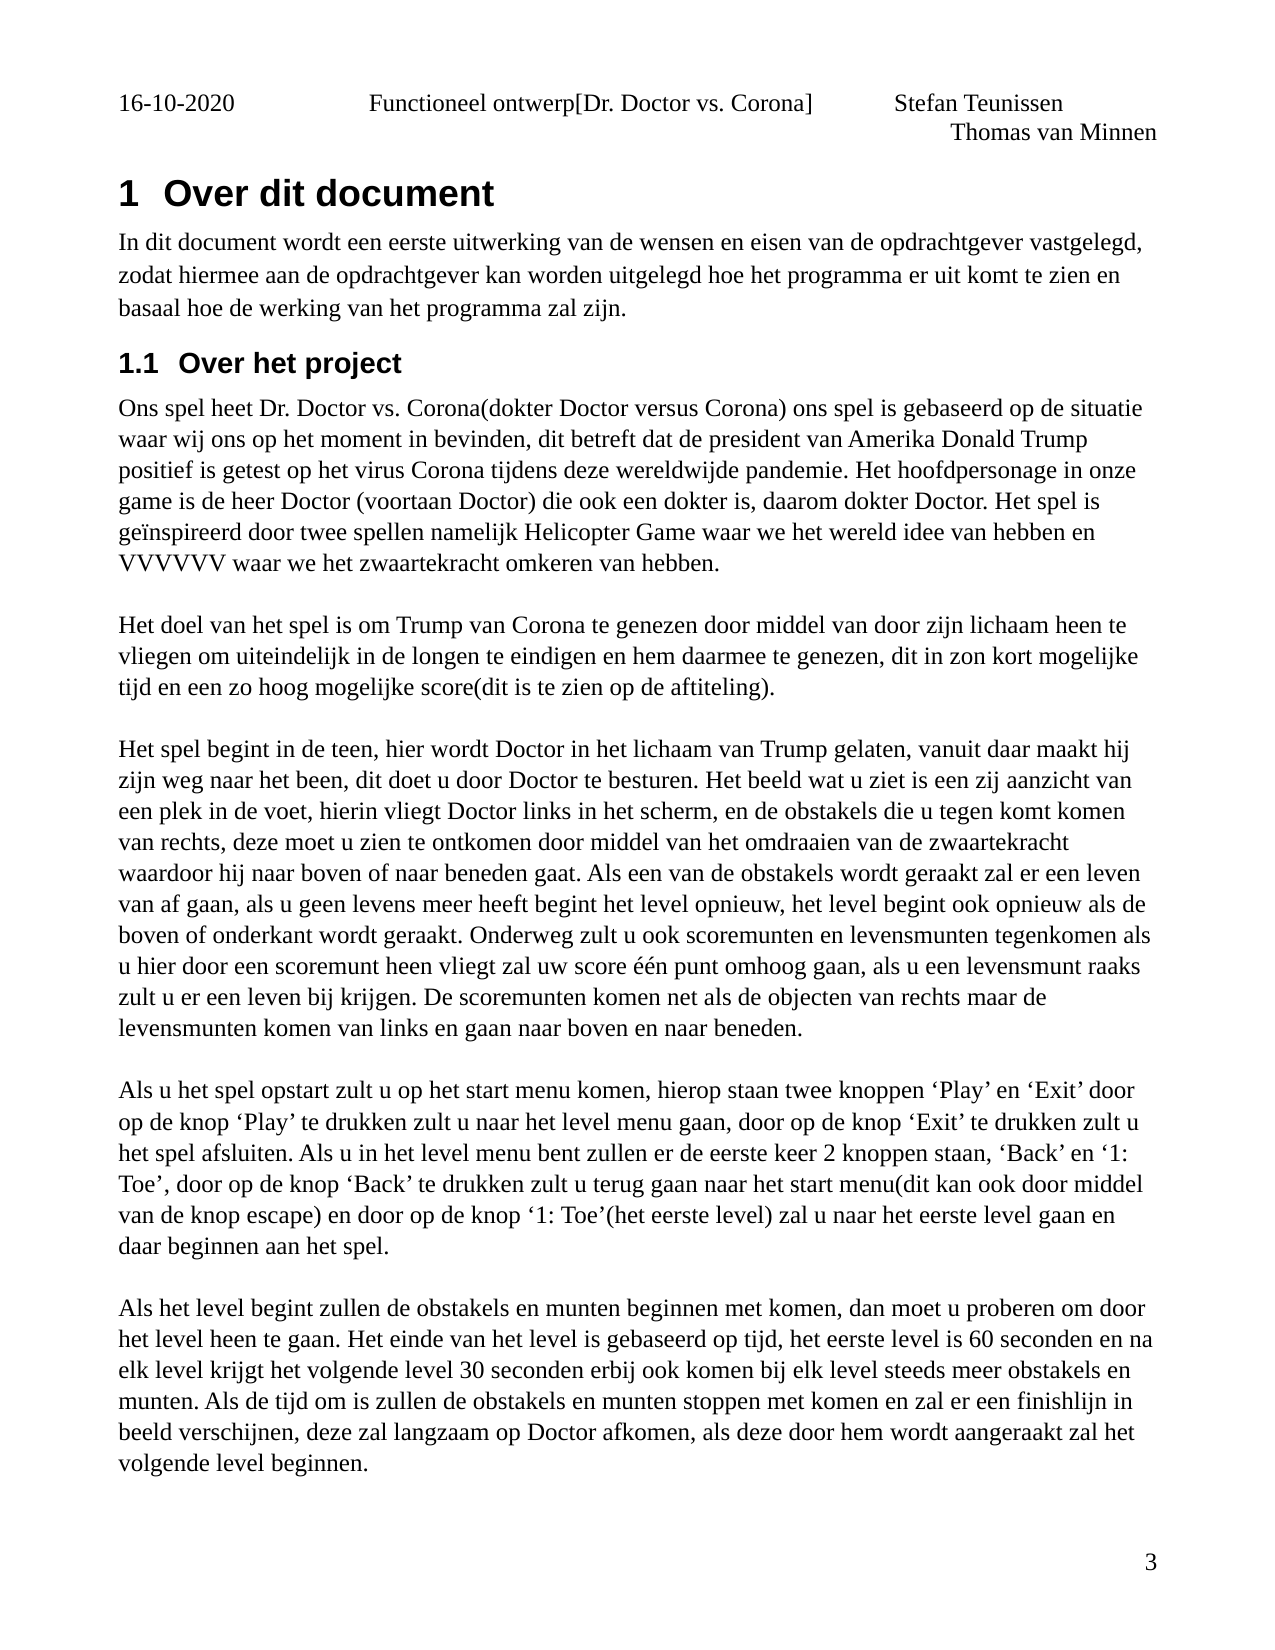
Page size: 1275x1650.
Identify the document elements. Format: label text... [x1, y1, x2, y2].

text Het spel begint in de teen, hier wordt Doctor in het lichaam van Trump gelaten, vanuit daar maakt hij zijn weg naar het been, dit doet u door Doctor te besturen. Het beeld wat u ziet is een zij aanzicht van een plek in de voet, hierin vliegt Doctor links in het scherm, en de obstakels die u tegen komt komen van rechts, deze moet u zien te ontkomen door middel van het omdraaien van de zwaartekracht waardoor hij naar boven of naar beneden gaat. Als een van de obstakels wordt geraakt zal er een leven van af gaan, als u geen levens meer heeft begint het level opnieuw, het level begint ook opnieuw als de boven of onderkant wordt geraakt. Onderweg zult u ook scoremunten en levensmunten tegenkomen als u hier door een scoremunt heen vliegt zal uw score één punt omhoog gaan, als u een levensmunt raaks zult u er een leven bij krijgen. De scoremunten komen net als de objecten van rechts maar de levensmunten komen van links en gaan naar boven en naar beneden. [118, 734, 1157, 1042]
text Het doel van het spel is om Trump van Corona te genezen door middel van door zijn lichaam heen te vliegen om uiteindelijk in de longen te eindigen en hem daarmee te genezen, dit in zon kort mogelijke tijd en een zo hoog mogelijke score(dit is te zien op de aftiteling). [118, 610, 1157, 701]
text Als het level begint zullen de obstakels en munten beginnen met komen, dan moet u proberen om door het level heen te gaan. Het einde van het level is gebaseerd op tijd, het eerste level is 60 seconden en na elk level krijgt het volgende level 30 seconden erbij ook komen bij elk level steeds meer obstakels en munten. Als de tijd om is zullen de obstakels en munten stoppen met komen en zal er een finishlijn in beeld verschijnen, deze zal langzaam op Doctor afkomen, als deze door hem wordt aangeraakt zal het volgende level beginnen. [118, 1293, 1157, 1477]
text Als u het spel opstart zult u op het start menu komen, hierop staan twee knoppen ‘Play’ en ‘Exit’ door op de knop ‘Play’ te drukken zult u naar het level menu gaan, door op de knop ‘Exit’ te drukken zult u het spel afsluiten. Als u in het level menu bent zullen er de eerste keer 2 knoppen staan, ‘Back’ en ‘1: Toe’, door op de knop ‘Back’ te drukken zult u terug gaan naar het start menu(dit kan ook door middel van de knop escape) en door op de knop ‘1: Toe’(het eerste level) zal u naar het eerste level gaan en daar beginnen aan het spel. [118, 1076, 1157, 1259]
text Ons spel heet Dr. Doctor vs. Corona(dokter Doctor versus Corona) ons spel is gebaseerd op de situatie waar wij ons op het moment in bevinden, dit betreft dat de president van Amerika Donald Trump positief is getest op het virus Corona tijdens deze wereldwijde pandemie. Het hoofdpersonage in onze game is de heer Doctor (voortaan Doctor) die ook een dokter is, daarom dokter Doctor. Het spel is geïnspireerd door twee spellen namelijk Helicopter Game waar we het wereld idee van hebben en VVVVVV waar we het zwaartekracht omkeren van hebben. [118, 393, 1157, 577]
subtitle Over dit document [118, 171, 1157, 214]
subtitle Over het project [118, 347, 1157, 380]
text In dit document wordt een eerste uitwerking van de wensen en eisen van de opdrachtgever vastgelegd, zodat hiermee aan de opdrachtgever kan worden uitgelegd hoe het programma er uit komt te zien en basaal hoe de werking van het programma zal zijn. [118, 227, 1157, 321]
